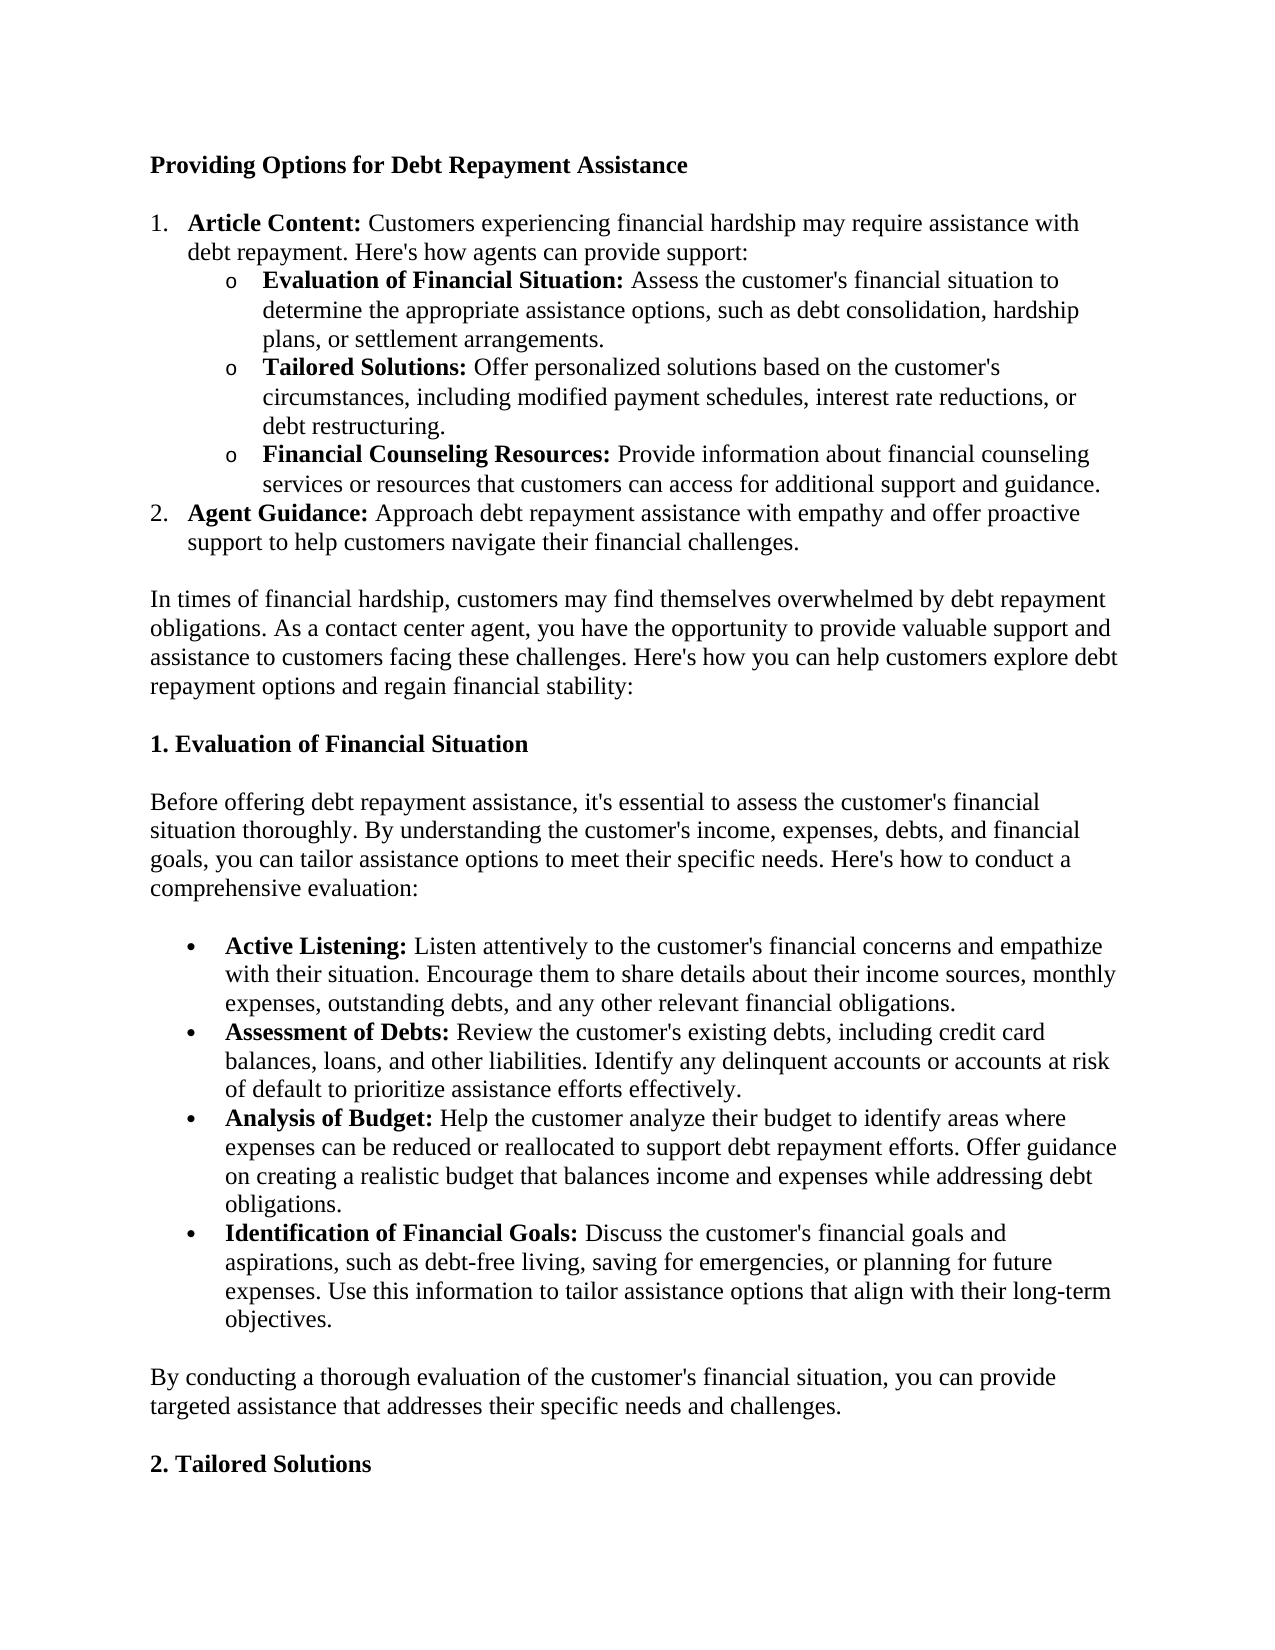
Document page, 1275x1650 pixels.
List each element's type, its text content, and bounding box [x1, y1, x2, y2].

list Identification of Financial Goals: Discuss the customer's financial goals and aspirations, such as debt-free living, saving for emergencies, or planning for future expenses. Use this information to tailor assistance options that align with their long-term objectives. [187, 1218, 1125, 1333]
text Providing Options for Debt Repayment Assistance [150, 150, 1125, 179]
list Analysis of Budget: Help the customer analyze their budget to identify areas where expenses can be reduced or reallocated to support debt repayment efforts. Offer guidance on creating a realistic budget that balances income and expenses while addressing debt obligations. [187, 1103, 1125, 1218]
text Before offering debt repayment assistance, it's essential to assess the customer's financial situation thoroughly. By understanding the customer's income, expenses, debts, and financial goals, you can tailor assistance options to meet their specific needs. Here's how to conduct a comprehensive evaluation: [150, 787, 1125, 902]
text 1. Evaluation of Financial Situation [150, 729, 1125, 757]
list Tailored Solutions: Offer personalized solutions based on the customer's circumstances, including modified payment schedules, interest rate reductions, or debt restructuring. [225, 352, 1125, 439]
list Active Listening: Listen attentively to the customer's financial concerns and empathize with their situation. Encourage them to share details about their income sources, monthly expenses, outstanding debts, and any other relevant financial obligations. [187, 931, 1125, 1017]
list Evaluation of Financial Situation: Assess the customer's financial situation to determine the appropriate assistance options, such as debt consolidation, hardship plans, or settlement arrangements. [225, 265, 1125, 352]
list Financial Counseling Resources: Provide information about financial counseling services or resources that customers can access for additional support and guidance. [225, 439, 1125, 498]
list Assessment of Debts: Review the customer's existing debts, including credit card balances, loans, and other liabilities. Identify any delinquent accounts or accounts at risk of default to prioritize assistance efforts effectively. [187, 1017, 1125, 1103]
text 2. Tailored Solutions [150, 1449, 1125, 1478]
text In times of financial hardship, customers may find themselves overwhelmed by debt repayment obligations. As a contact center agent, you have the opportunity to provide valuable support and assistance to customers facing these challenges. Here's how you can help customers explore debt repayment options and regain financial stability: [150, 584, 1125, 699]
list Agent Guidance: Approach debt repayment assistance with empathy and offer proactive support to help customers navigate their financial challenges. [150, 498, 1125, 555]
list Article Content: Customers experiencing financial hardship may require assistance with debt repayment. Here's how agents can provide support: [150, 208, 1125, 265]
text By conducting a thorough evaluation of the customer's financial situation, you can provide targeted assistance that addresses their specific needs and challenges. [150, 1362, 1125, 1420]
